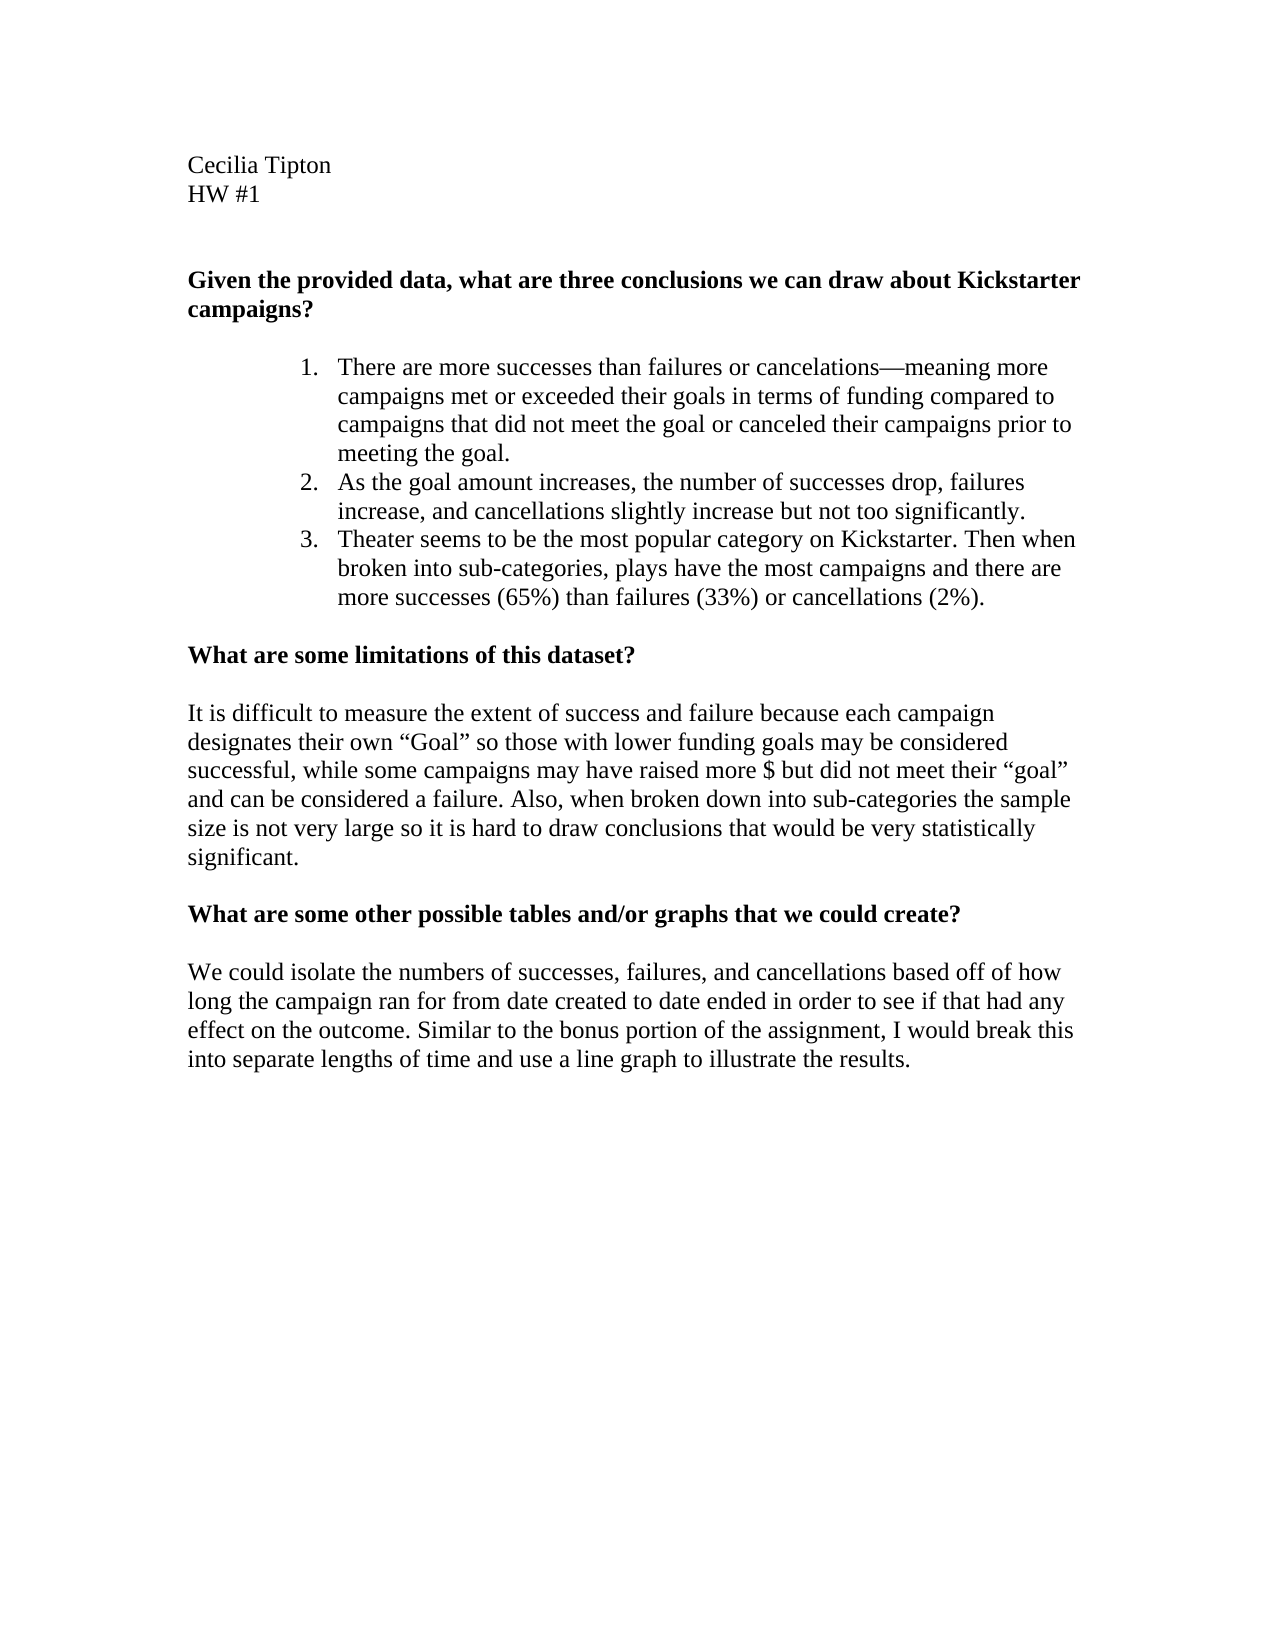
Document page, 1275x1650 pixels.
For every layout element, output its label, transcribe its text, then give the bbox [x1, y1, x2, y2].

list As the goal amount increases, the number of successes drop, failures increase, and cancellations slightly increase but not too significantly. [300, 467, 1087, 524]
text It is difficult to measure the extent of success and failure because each campaign designates their own “Goal” so those with lower funding goals may be considered successful, while some campaigns may have raised more $ but did not meet their “goal” and can be considered a failure. Also, when broken down into sub-categories the sample size is not very large so it is hard to draw conclusions that would be very statistically significant. [187, 698, 1087, 870]
text We could isolate the numbers of successes, failures, and cancellations based off of how long the campaign ran for from date created to date ended in order to see if that had any effect on the outcome. Similar to the bonus portion of the assignment, I would break this into separate lengths of time and use a line graph to illustrate the results. [187, 957, 1087, 1072]
list Theater seems to be the most popular category on Kickstarter. Then when broken into sub-categories, plays have the most campaigns and there are more successes (65%) than failures (33%) or cancellations (2%). [300, 524, 1087, 611]
text What are some other possible tables and/or graphs that we could create? [187, 899, 1087, 928]
list There are more successes than failures or cancelations—meaning more campaigns met or exceeded their goals in terms of funding compared to campaigns that did not meet the goal or canceled their campaigns prior to meeting the goal. [300, 352, 1087, 467]
text HW #1 [187, 179, 1087, 207]
text Cecilia Tipton [187, 150, 1087, 179]
text Given the provided data, what are three conclusions we can draw about Kickstarter campaigns? [187, 265, 1087, 323]
text What are some limitations of this dataset? [187, 640, 1087, 669]
